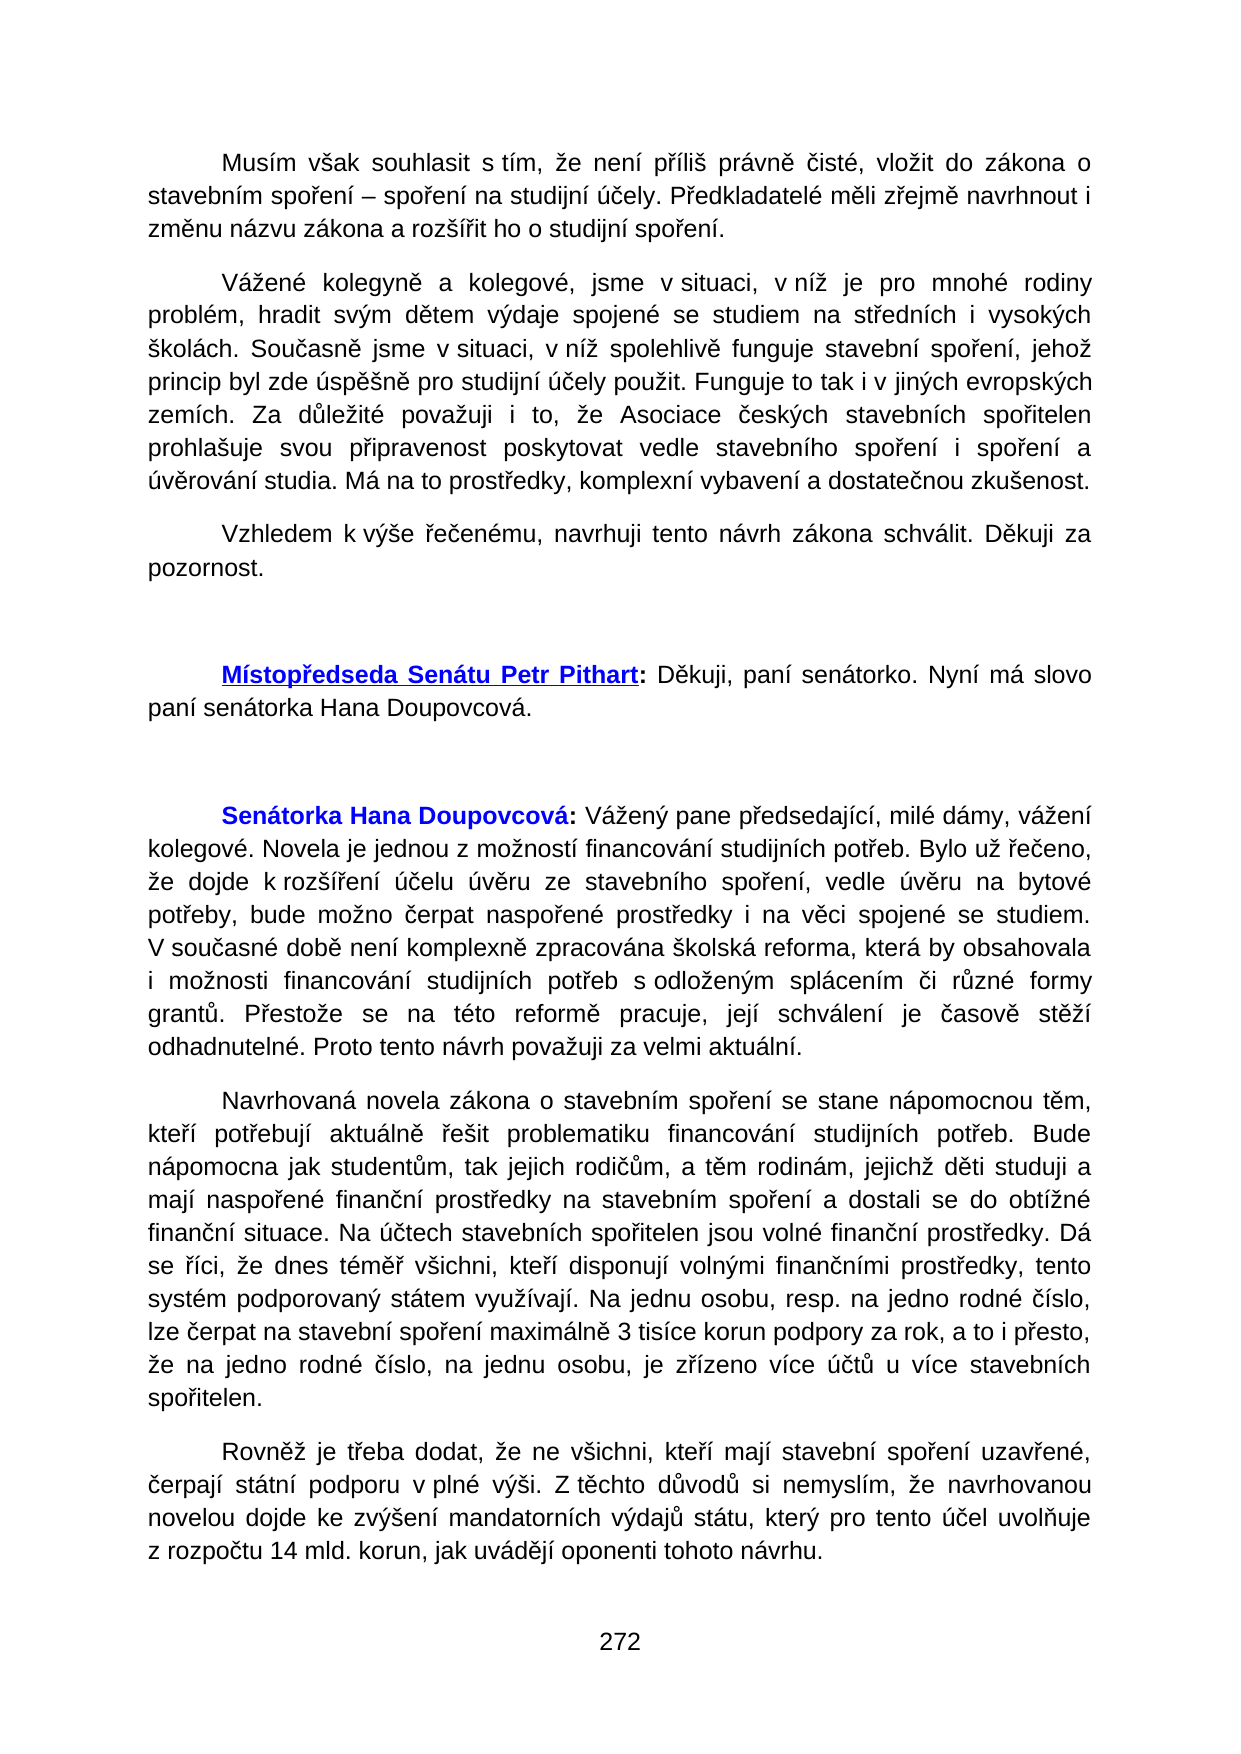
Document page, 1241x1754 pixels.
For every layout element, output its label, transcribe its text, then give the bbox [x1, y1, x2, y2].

text Rovněž je třeba dodat, že ne všichni, kteří mají stavební spoření uzavřené, čerpají státní podporu v plné výši. Z těchto důvodů si nemyslím, že navrhovanou novelou dojde ke zvýšení mandatorních výdajů státu, který pro tento účel uvolňuje z rozpočtu 14 mld. korun, jak uvádějí oponenti tohoto návrhu. [148, 1437, 1093, 1565]
text Místopředseda Senátu Petr Pithart: Děkuji, paní senátorko. Nyní má slovo paní senátorka Hana Doupovcová. [148, 660, 1093, 722]
text Vážené kolegyně a kolegové, jsme v situaci, v níž je pro mnohé rodiny problém, hradit svým dětem výdaje spojené se studiem na středních i vysokých školách. Současně jsme v situaci, v níž spolehlivě funguje stavební spoření, jehož princip byl zde úspěšně pro studijní účely použit. Funguje to tak i v jiných evropských zemích. Za důležité považuji i to, že Asociace českých stavebních spořitelen prohlašuje svou připravenost poskytovat vedle stavebního spoření i spoření a úvěrování studia. Má na to prostředky, komplexní vybavení a dostatečnou zkušenost. [148, 267, 1093, 494]
text Senátorka Hana Doupovcová: Vážený pane předsedající, milé dámy, vážení kolegové. Novela je jednou z možností financování studijních potřeb. Bylo už řečeno, že dojde k rozšíření účelu úvěru ze stavebního spoření, vedle úvěru na bytové potřeby, bude možno čerpat naspořené prostředky i na věci spojené se studiem. V současné době není komplexně zpracována školská reforma, která by obsahovala i možnosti financování studijních potřeb s odloženým splácením či různé formy grantů. Přestože se na této reformě pracuje, její schválení je časově stěží odhadnutelné. Proto tento návrh považuji za velmi aktuální. [148, 801, 1093, 1061]
text Navrhovaná novela zákona o stavebním spoření se stane nápomocnou těm, kteří potřebují aktuálně řešit problematiku financování studijních potřeb. Bude nápomocna jak studentům, tak jejich rodičům, a těm rodinám, jejichž děti studuji a mají naspořené finanční prostředky na stavebním spoření a dostali se do obtížné finanční situace. Na účtech stavebních spořitelen jsou volné finanční prostředky. Dá se říci, že dnes téměř všichni, kteří disponují volnými finančními prostředky, tento systém podporovaný státem využívají. Na jednu osobu, resp. na jedno rodné číslo, lze čerpat na stavební spoření maximálně 3 tisíce korun podpory za rok, a to i přesto, že na jedno rodné číslo, na jednu osobu, je zřízeno více účtů u více stavebních spořitelen. [148, 1086, 1093, 1412]
text Vzhledem k výše řečenému, navrhuji tento návrh zákona schválit. Děkuji za pozornost. [148, 519, 1093, 581]
text Musím však souhlasit s tím, že není příliš právně čisté, vložit do zákona o stavebním spoření – spoření na studijní účely. Předkladatelé měli zřejmě navrhnout i změnu názvu zákona a rozšířit ho o studijní spoření. [148, 148, 1093, 242]
